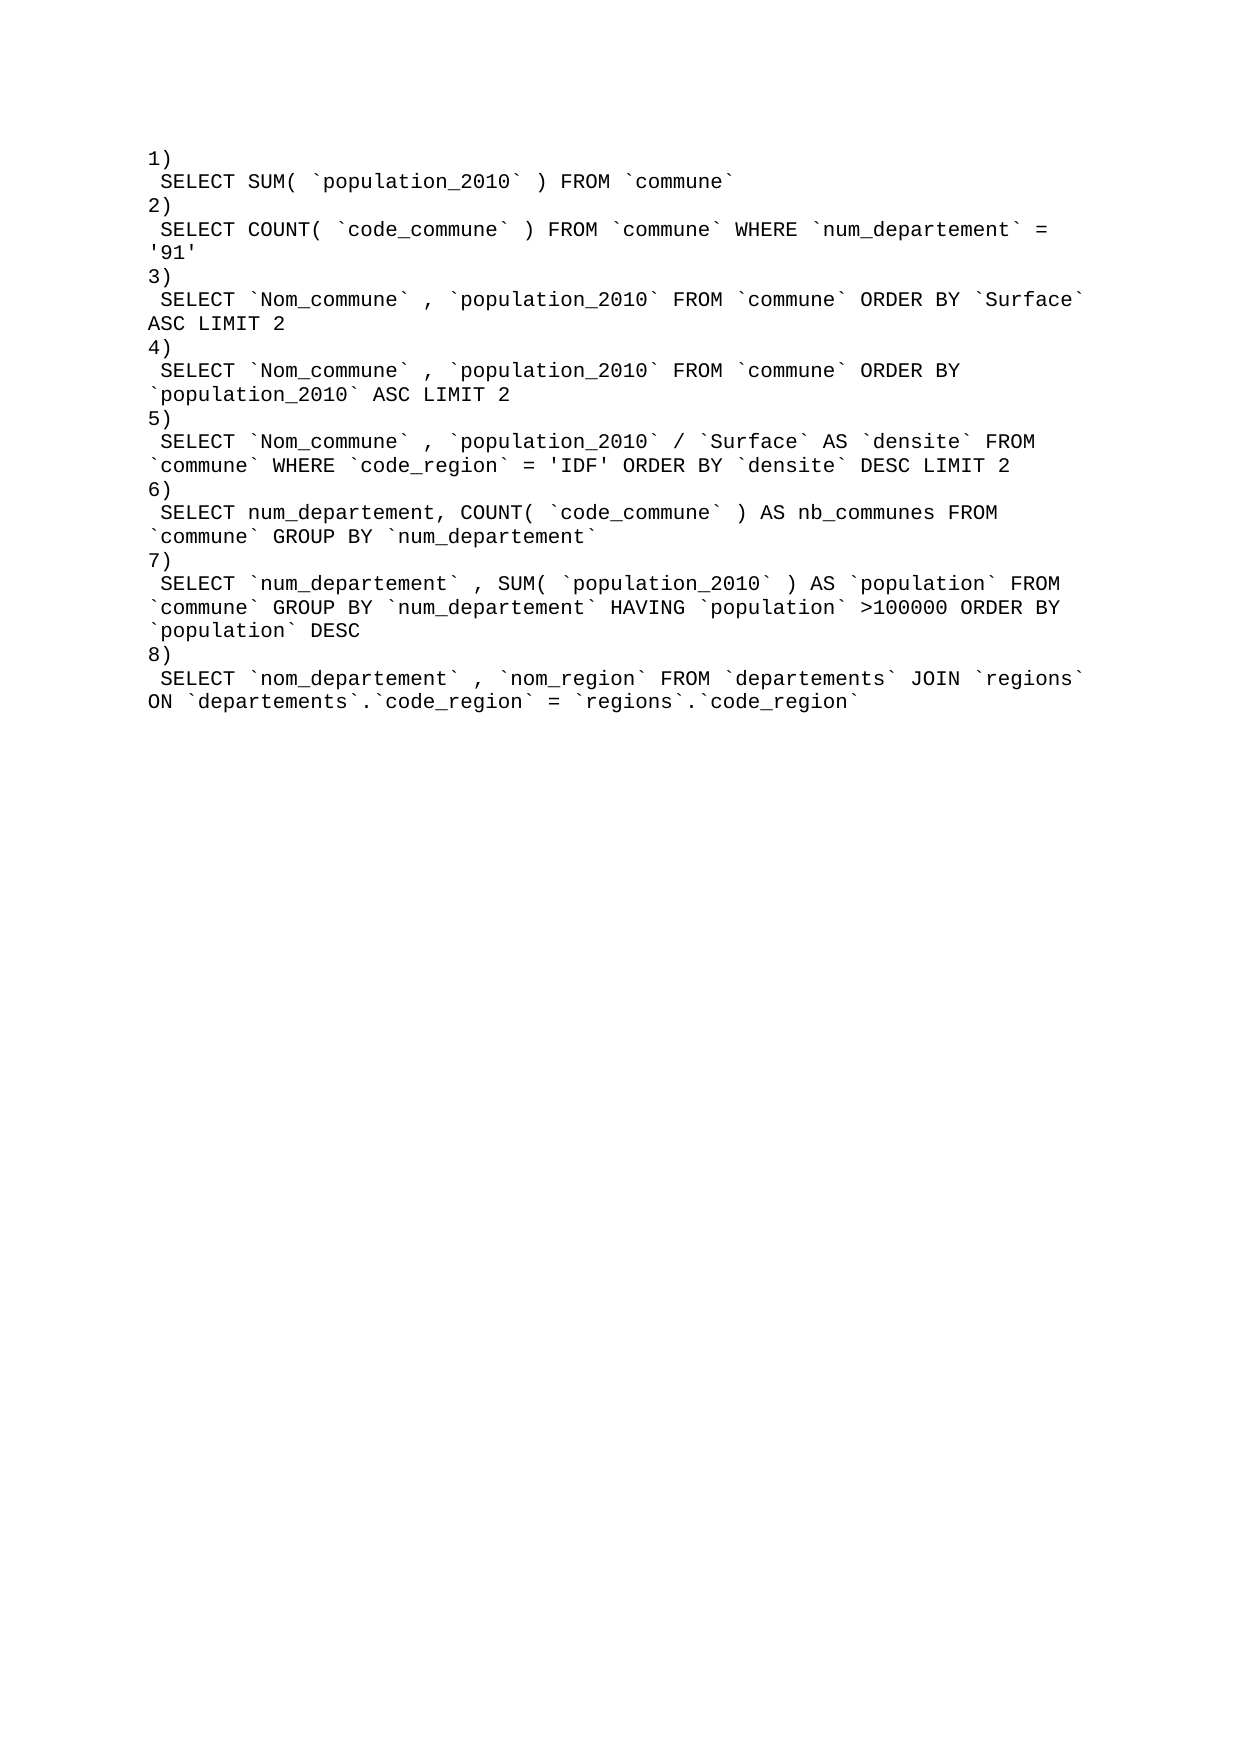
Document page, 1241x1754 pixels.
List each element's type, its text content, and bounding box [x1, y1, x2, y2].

text SELECT `nom_departement` , `nom_region` FROM `departements` JOIN `regions` ON `departements`.`code_region` = `regions`.`code_region` [148, 668, 1093, 715]
text SELECT `Nom_commune` , `population_2010` FROM `commune` ORDER BY `population_2010` ASC LIMIT 2 [148, 360, 1093, 408]
text 4) [148, 337, 1093, 360]
text 6) [148, 479, 1093, 502]
text 1) [148, 148, 1093, 171]
text SELECT `Nom_commune` , `population_2010` / `Surface` AS `densite` FROM `commune` WHERE `code_region` = 'IDF' ORDER BY `densite` DESC LIMIT 2 [148, 431, 1093, 479]
text SELECT `num_departement` , SUM( `population_2010` ) AS `population` FROM `commune` GROUP BY `num_departement` HAVING `population` >100000 ORDER BY `population` DESC [148, 573, 1093, 644]
text SELECT COUNT( `code_commune` ) FROM `commune` WHERE `num_departement` = '91' [148, 218, 1093, 266]
text 2) [148, 195, 1093, 218]
text 3) [148, 266, 1093, 289]
text SELECT num_departement, COUNT( `code_commune` ) AS nb_communes FROM `commune` GROUP BY `num_departement` [148, 502, 1093, 549]
text SELECT `Nom_commune` , `population_2010` FROM `commune` ORDER BY `Surface` ASC LIMIT 2 [148, 289, 1093, 337]
text SELECT SUM( `population_2010` ) FROM `commune` [148, 171, 1093, 195]
text 7) [148, 549, 1093, 573]
text 5) [148, 408, 1093, 431]
text 8) [148, 644, 1093, 668]
